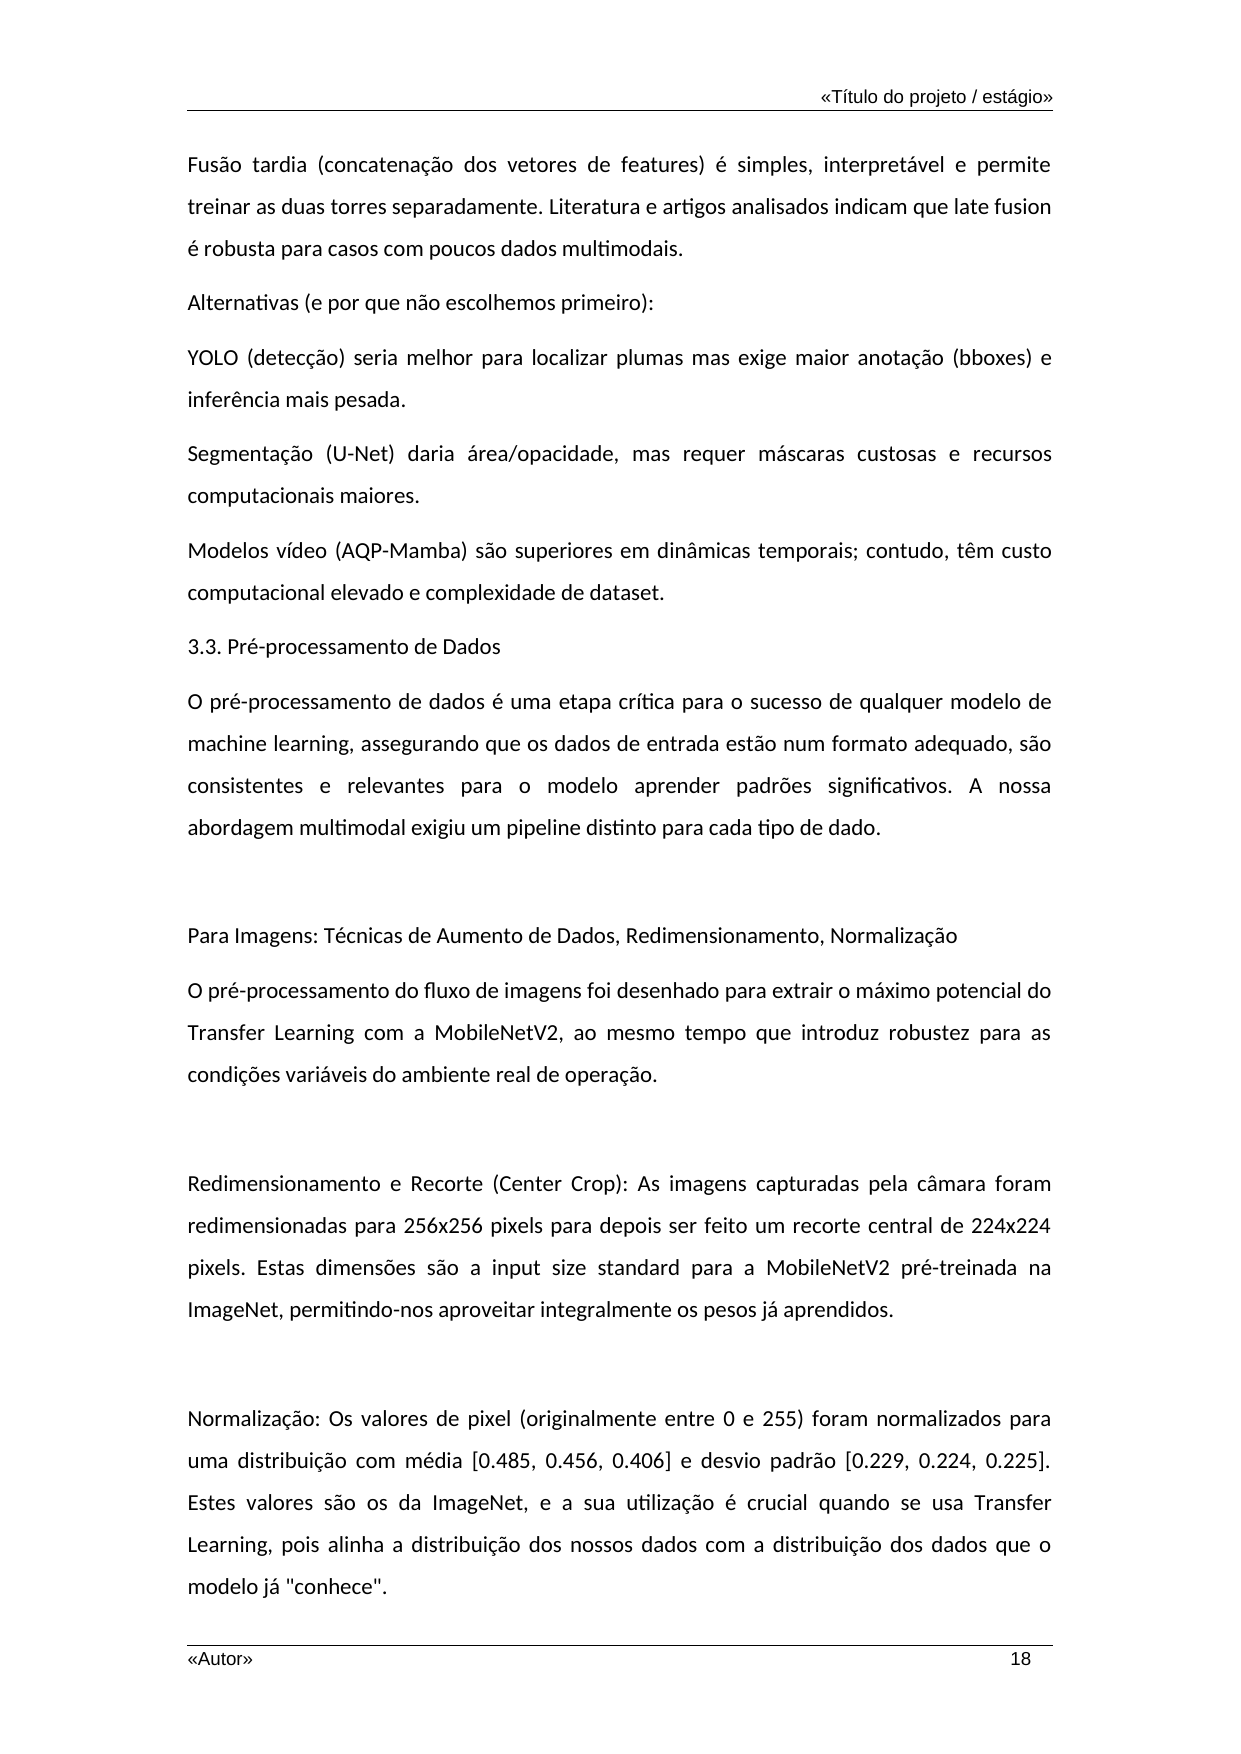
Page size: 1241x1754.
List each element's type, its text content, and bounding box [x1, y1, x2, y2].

text YOLO (detecção) seria melhor para localizar plumas mas exige maior anotação (bboxes) e inferência mais pesada. [187, 343, 1053, 413]
text Alternativas (e por que não escolhemos primeiro): [187, 288, 1053, 316]
text Modelos vídeo (AQP-Mamba) são superiores em dinâmicas temporais; contudo, têm custo computacional elevado e complexidade de dataset. [187, 536, 1053, 606]
text Para Imagens: Técnicas de Aumento de Dados, Redimensionamento, Normalização [187, 922, 1053, 950]
text Segmentação (U-Net) daria área/opacidade, mas requer máscaras custosas e recursos computacionais maiores. [187, 439, 1053, 509]
text Redimensionamento e Recorte (Center Crop): As imagens capturadas pela câmara foram redimensionadas para 256x256 pixels para depois ser feito um recorte central de 224x224 pixels. Estas dimensões são a input size standard para a MobileNetV2 pré-treinada na ImageNet, permitindo-nos aproveitar integralmente os pesos já aprendidos. [187, 1169, 1053, 1323]
text Normalização: Os valores de pixel (originalmente entre 0 e 255) foram normalizados para uma distribuição com média [0.485, 0.456, 0.406] e desvio padrão [0.229, 0.224, 0.225]. Estes valores são os da ImageNet, e a sua utilização é crucial quando se usa Transfer Learning, pois alinha a distribuição dos nossos dados com a distribuição dos dados que o modelo já "conhece". [187, 1404, 1053, 1600]
text 3.3. Pré-processamento de Dados [187, 632, 1053, 660]
text Fusão tardia (concatenação dos vetores de features) é simples, interpretável e permite treinar as duas torres separadamente. Literatura e artigos analisados indicam que late fusion é robusta para casos com poucos dados multimodais. [187, 150, 1053, 262]
text O pré-processamento do fluxo de imagens foi desenhado para extrair o máximo potencial do Transfer Learning com a MobileNetV2, ao mesmo tempo que introduz robustez para as condições variáveis do ambiente real de operação. [187, 976, 1053, 1088]
text O pré-processamento de dados é uma etapa crítica para o sucesso de qualquer modelo de machine learning, assegurando que os dados de entrada estão num formato adequado, são consistentes e relevantes para o modelo aprender padrões significativos. A nossa abordagem multimodal exigiu um pipeline distinto para cada tipo de dado. [187, 687, 1053, 841]
